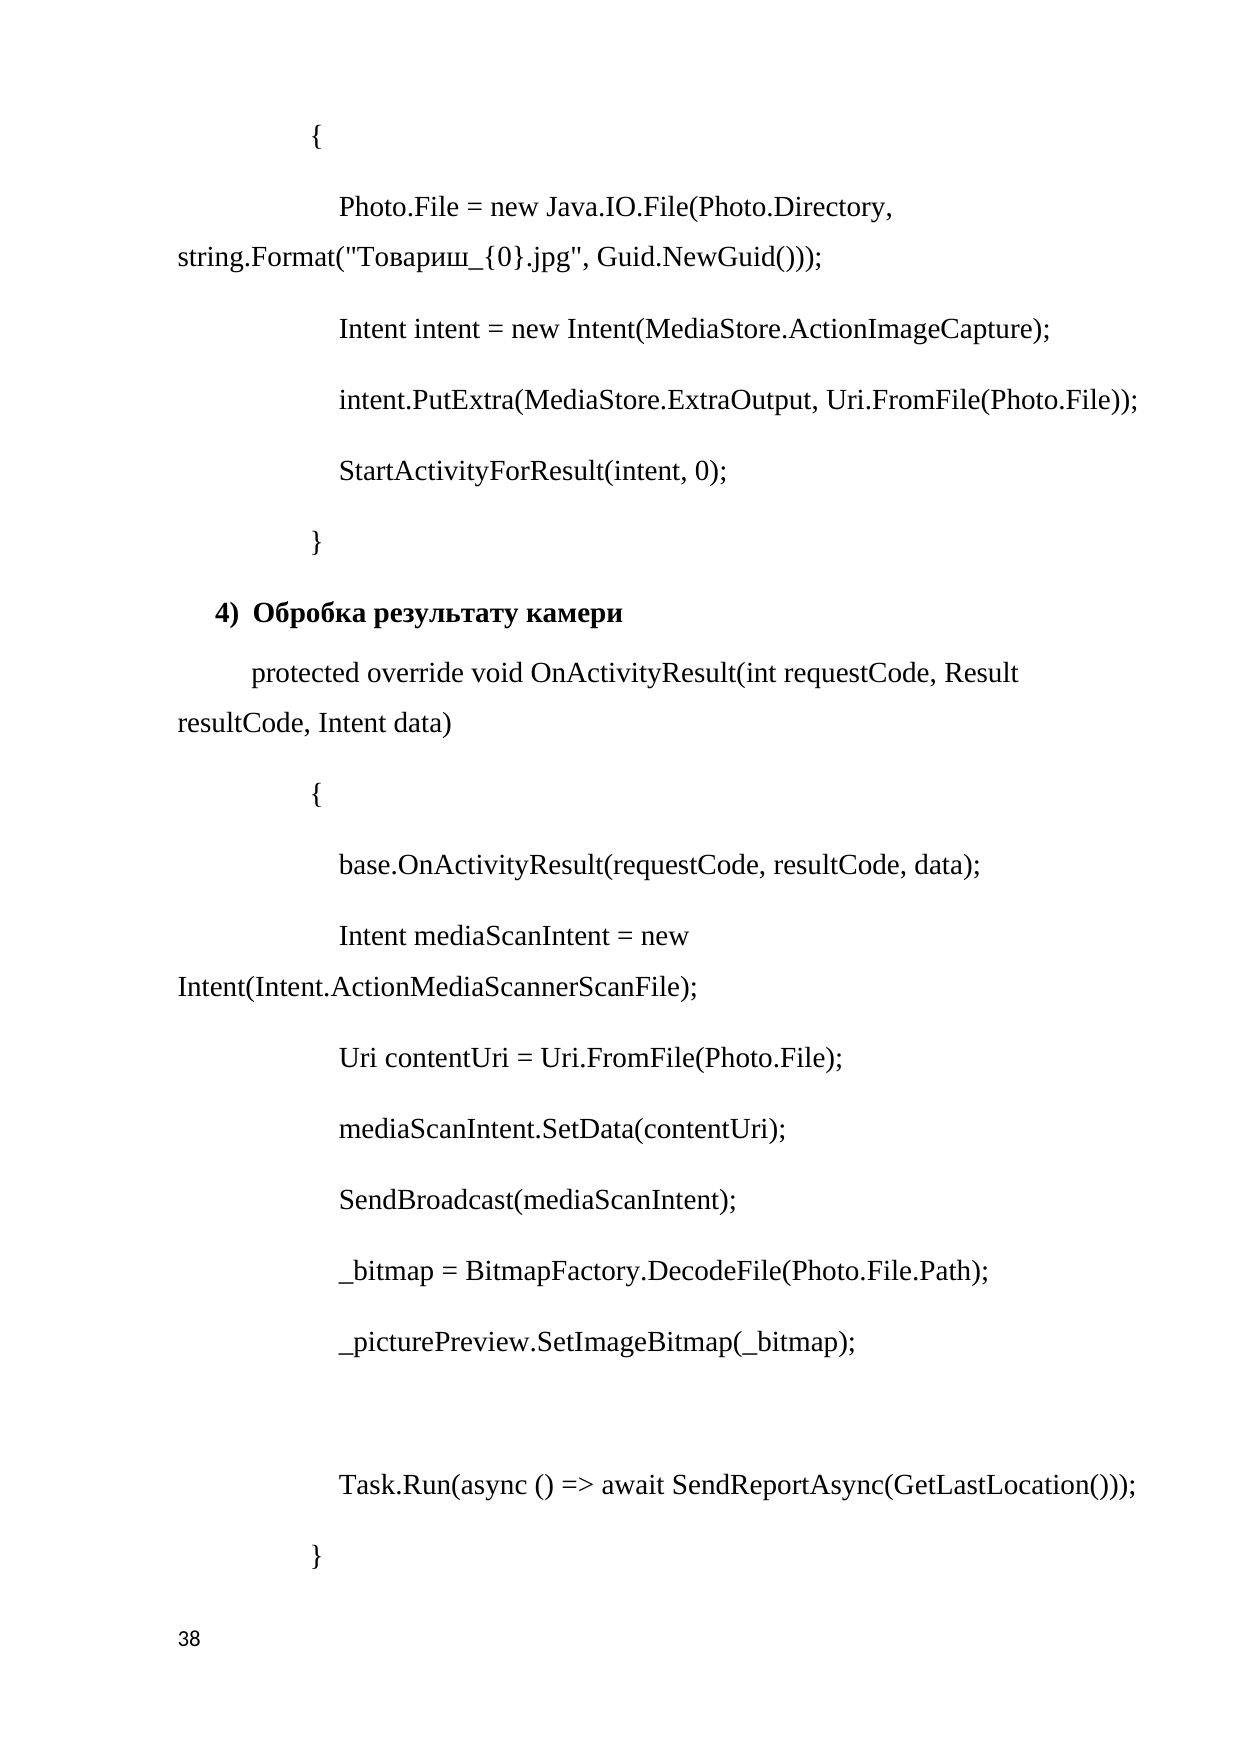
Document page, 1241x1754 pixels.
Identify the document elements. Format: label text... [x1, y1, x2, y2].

text Intent mediaScanIntent = new Intent(Intent.ActionMediaScannerScanFile); [177, 918, 1152, 1002]
text } [177, 1538, 1152, 1571]
text } [177, 524, 1152, 558]
text _picturePreview.SetImageBitmap(_bitmap); [177, 1324, 1152, 1358]
text SendBroadcast(mediaScanIntent); [177, 1182, 1152, 1216]
text StartActivityForResult(intent, 0); [177, 453, 1152, 487]
text protected override void OnActivityResult(int requestCode, Result resultCode, Intent data) [177, 655, 1152, 738]
text { [177, 118, 1152, 152]
text Task.Run(async () => await SendReportAsync(GetLastLocation())); [177, 1467, 1152, 1500]
text mediaScanIntent.SetData(contentUri); [177, 1111, 1152, 1144]
text intent.PutExtra(MediaStore.ExtraOutput, Uri.FromFile(Photo.File)); [177, 382, 1152, 415]
list Обробка результату камери [215, 595, 1152, 629]
text Intent intent = new Intent(MediaStore.ActionImageCapture); [177, 311, 1152, 344]
text Photo.File = new Java.IO.File(Photo.Directory, string.Format("Товариш_{0}.jpg", Guid.NewGuid())); [177, 189, 1152, 273]
text base.OnActivityResult(requestCode, resultCode, data); [177, 847, 1152, 881]
text _bitmap = BitmapFactory.DecodeFile(Photo.File.Path); [177, 1253, 1152, 1287]
text { [177, 776, 1152, 810]
text Uri contentUri = Uri.FromFile(Photo.File); [177, 1040, 1152, 1073]
